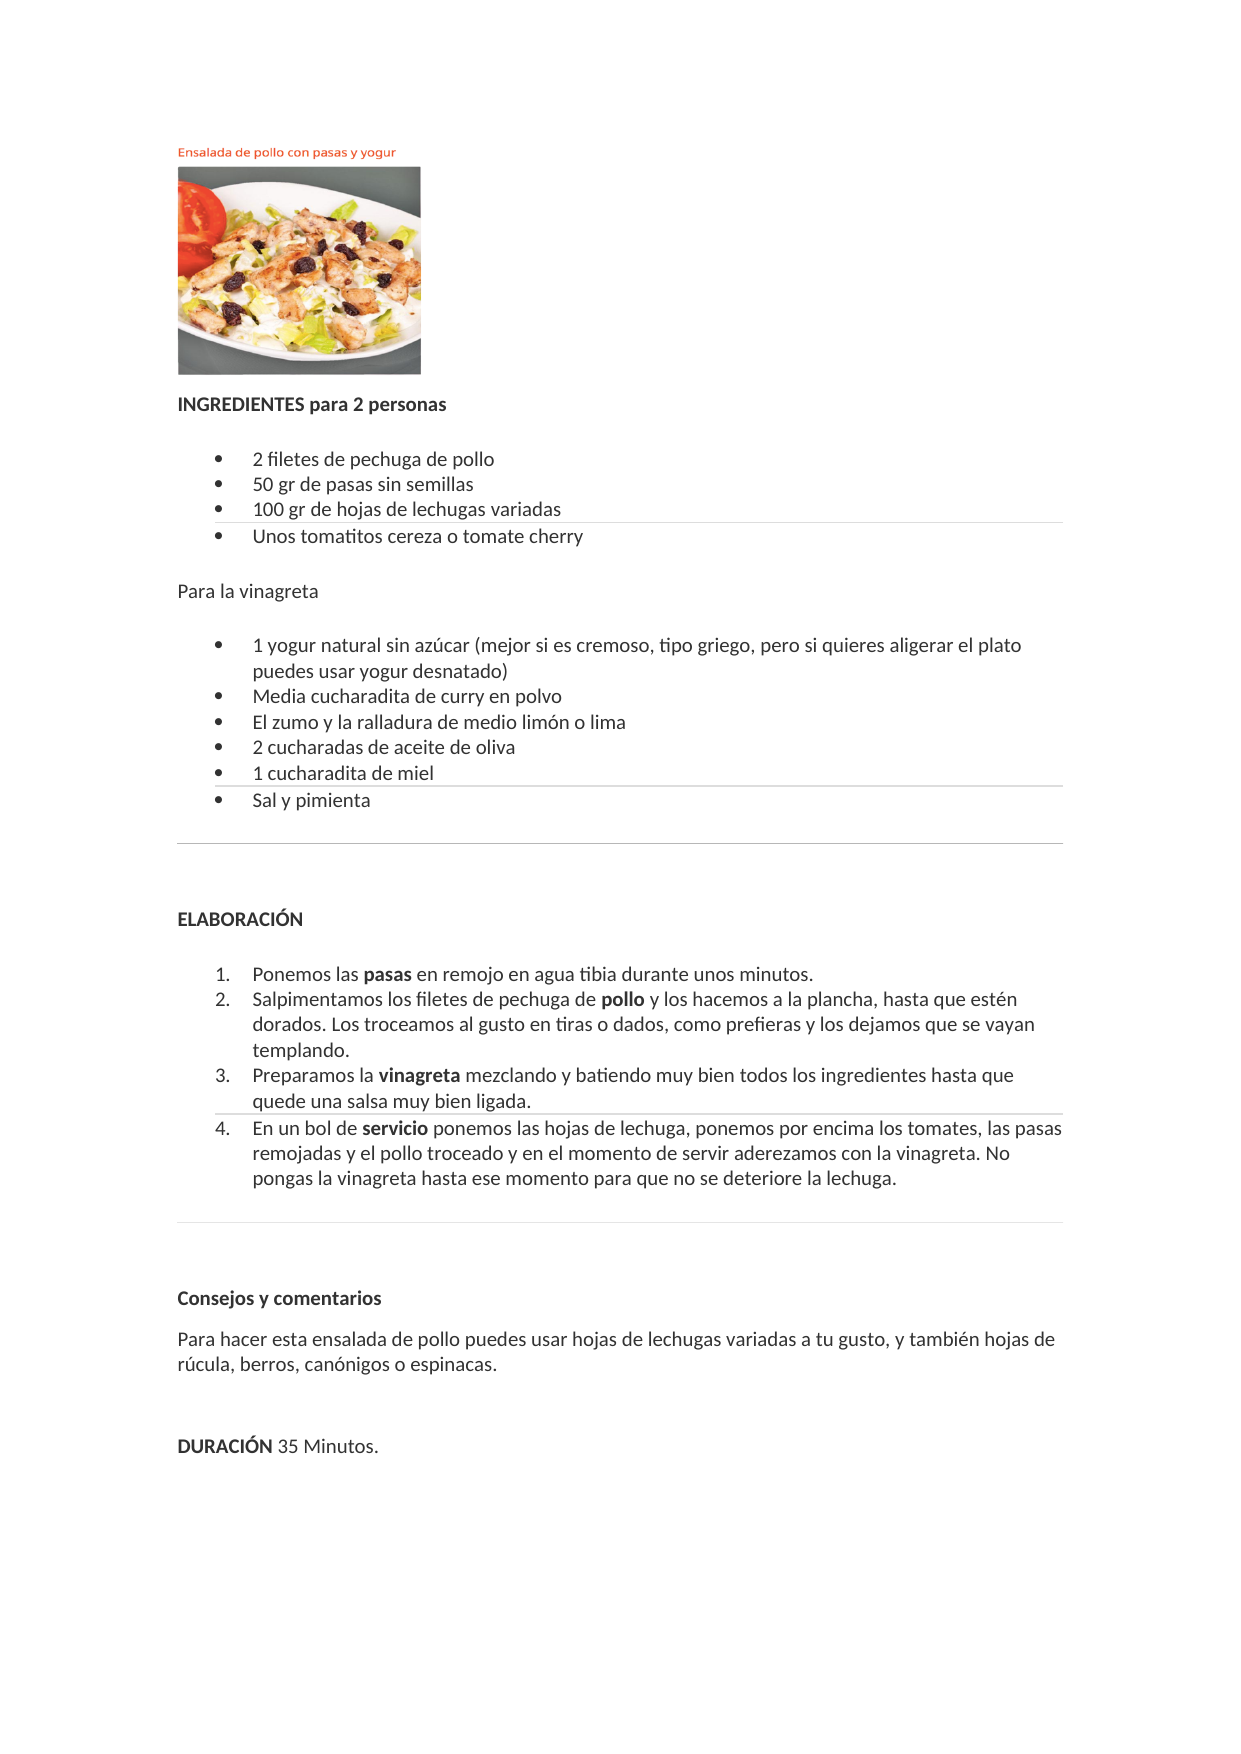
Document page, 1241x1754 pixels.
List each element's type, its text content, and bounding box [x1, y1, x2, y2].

list Preparamos la vinagreta mezclando y batiendo muy bien todos los ingredientes hasta que quede una salsa muy bien ligada. [215, 1062, 1063, 1113]
picture [177, 147, 422, 376]
list Media cucharadita de curry en polvo [215, 683, 1063, 709]
list En un bol de servicio ponemos las hojas de lechuga, ponemos por encima los tomates, las pasas remojadas y el pollo troceado y en el momento de servir aderezamos con la vinagreta. No pongas la vinagreta hasta ese momento para que no se deteriore la lechuga. [215, 1115, 1063, 1191]
list 1 yogur natural sin azúcar (mejor si es cremoso, tipo griego, pero si quieres aligerar el plato puedes usar yogur desnatado) [215, 633, 1063, 683]
list 1 cucharadita de miel [215, 760, 1063, 785]
list Sal y pimienta [215, 787, 1063, 812]
text ELABORACIÓN [177, 906, 1063, 932]
list Salpimentamos los filetes de pechuga de pollo y los hacemos a la plancha, hasta que estén dorados. Los troceamos al gusto en tiras o dados, como prefieras y los dejamos que se vayan templando. [215, 986, 1063, 1062]
text Consejos y comentarios [177, 1285, 1063, 1310]
list 2 cucharadas de aceite de oliva [215, 734, 1063, 760]
text INGREDIENTES para 2 personas [177, 391, 1063, 417]
text Para hacer esta ensalada de pollo puedes usar hojas de lechugas variadas a tu gusto, y también hojas de rúcula, berros, canónigos o espinacas. [177, 1326, 1063, 1377]
text DURACIÓN 35 Minutos. [177, 1433, 1063, 1459]
list 50 gr de pasas sin semillas [215, 471, 1063, 497]
list Ponemos las pasas en remojo en agua tibia durante unos minutos. [215, 961, 1063, 986]
list El zumo y la ralladura de medio limón o lima [215, 709, 1063, 734]
list 100 gr de hojas de lechugas variadas [215, 497, 1063, 522]
list Unos tomatitos cereza o tomate cherry [215, 523, 1063, 549]
text Para la vinagreta [177, 578, 1063, 603]
list 2 filetes de pechuga de pollo [215, 446, 1063, 471]
